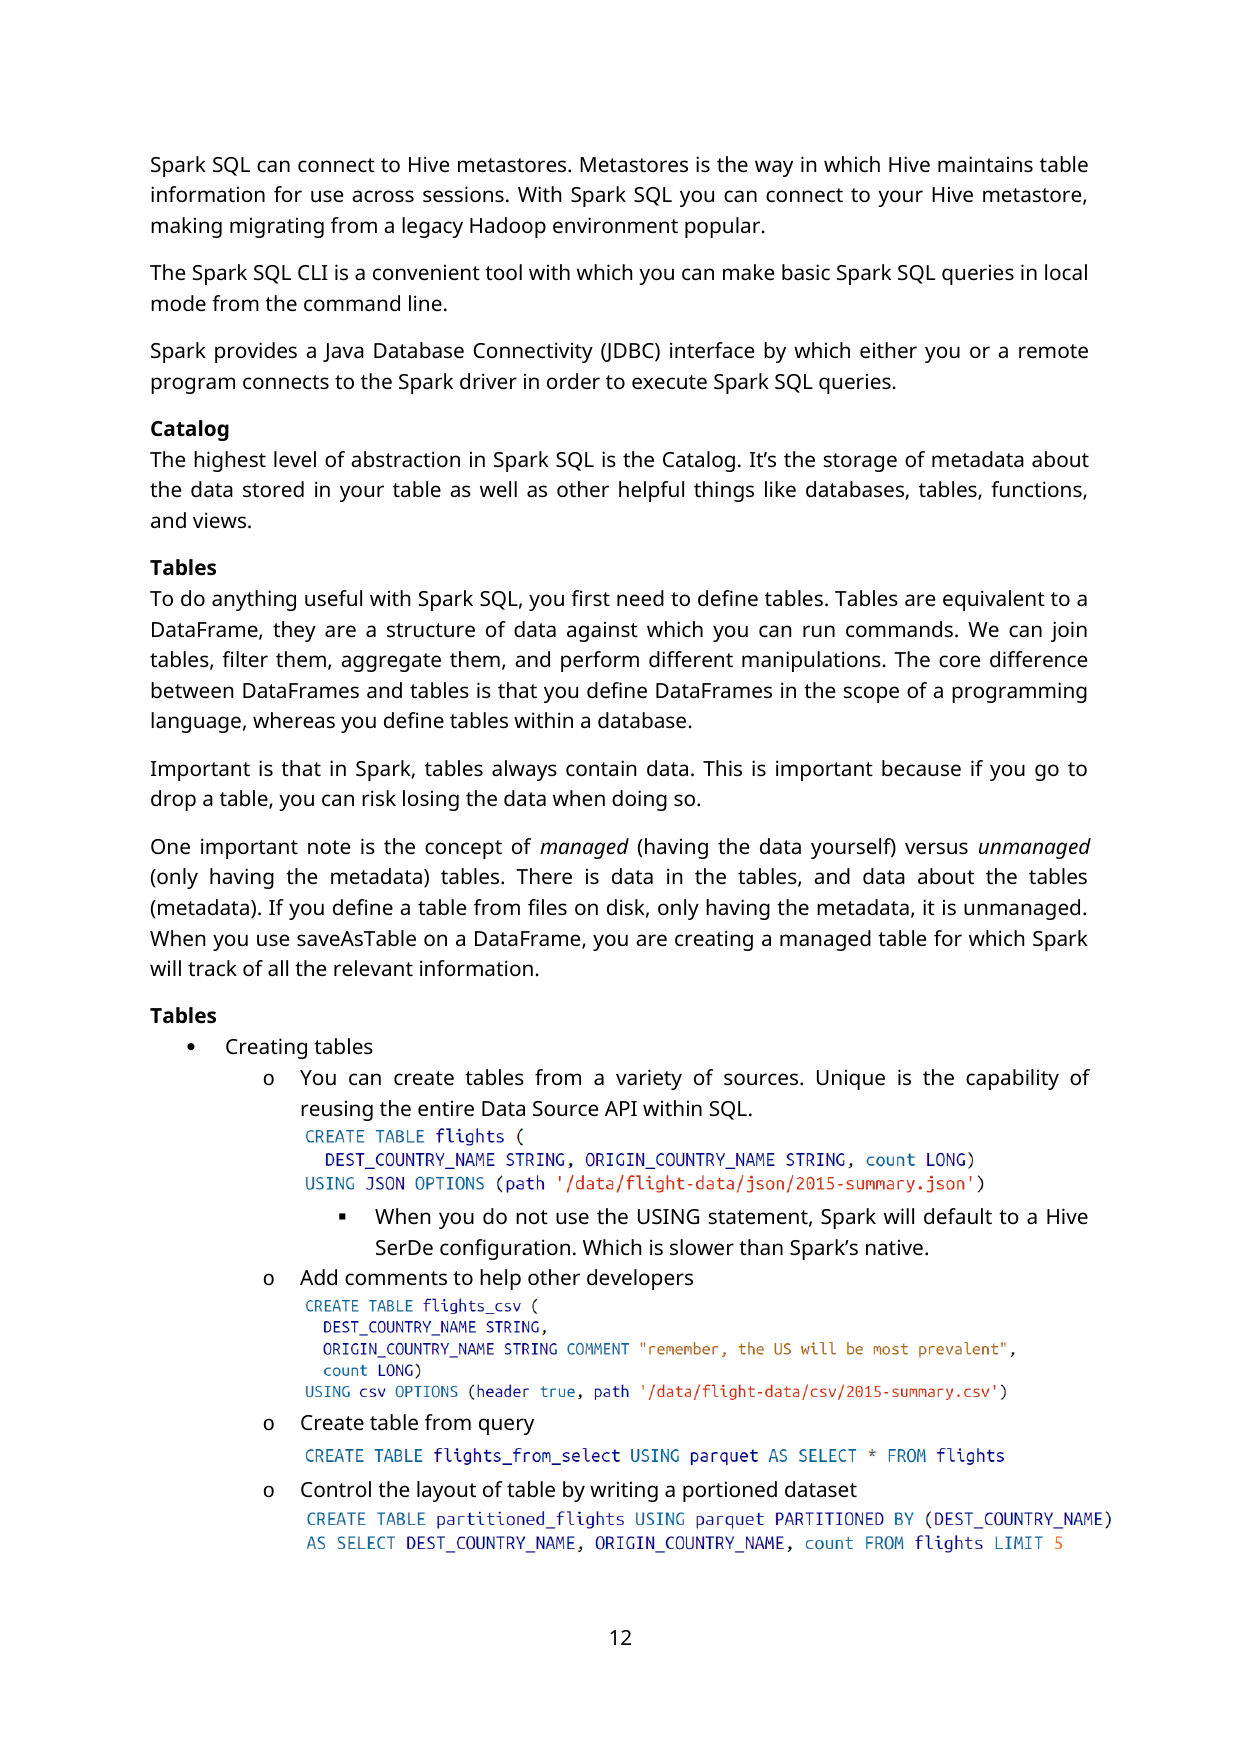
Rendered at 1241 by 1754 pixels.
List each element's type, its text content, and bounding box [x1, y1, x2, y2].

text Spark SQL can connect to Hive metastores. Metastores is the way in which Hive maintains table information for use across sessions. With Spark SQL you can connect to your Hive metastore, making migrating from a legacy Hadoop environment popular. [150, 150, 1090, 240]
subtitle Tables [150, 553, 1090, 582]
text To do anything useful with Spark SQL, you first need to define tables. Tables are equivalent to a DataFrame, they are a structure of data against which you can run commands. We can join tables, filter them, aggregate them, and perform different manipulations. The core difference between DataFrames and tables is that you define DataFrames in the scope of a programming language, whereas you define tables within a database. [150, 584, 1090, 735]
list When you do not use the USING statement, Spark will default to a Hive SerDe configuration. Which is slower than Spark’s native. [337, 1202, 1090, 1261]
subtitle Tables [150, 1002, 1090, 1030]
picture [300, 1124, 987, 1200]
list Control the layout of table by writing a portioned dataset [262, 1475, 1090, 1504]
picture [300, 1506, 1116, 1557]
list Creating tables [187, 1032, 1090, 1061]
picture [300, 1294, 1020, 1406]
text The highest level of abstraction in Spark SQL is the Catalog. It’s the storage of metadata about the data stored in your table as well as other helpful things like databases, tables, functions, and views. [150, 445, 1090, 535]
text One important note is the concept of managed (having the data yourself) versus unmanaged (only having the metadata) tables. There is data in the tables, and data about the tables (metadata). If you define a table from files on disk, only having the metadata, it is unmanaged. When you use saveAsTable on a DataFrame, you are creating a managed table for which Spark will track of all the relevant information. [150, 832, 1090, 983]
text Important is that in Spark, tables always contain data. This is important because if you go to drop a table, you can risk losing the data when doing so. [150, 754, 1090, 813]
list You can create tables from a variety of sources. Unique is the capability of reusing the entire Data Source API within SQL. [262, 1063, 1090, 1122]
picture [300, 1438, 1011, 1473]
text The Spark SQL CLI is a convenient tool with which you can make basic Spark SQL queries in local mode from the command line. [150, 258, 1090, 318]
list Create table from query [262, 1408, 1090, 1436]
list Add comments to help other developers [262, 1263, 1090, 1292]
subtitle Catalog [150, 414, 1090, 443]
text Spark provides a Java Database Connectivity (JDBC) interface by which either you or a remote program connects to the Spark driver in order to execute Spark SQL queries. [150, 336, 1090, 396]
